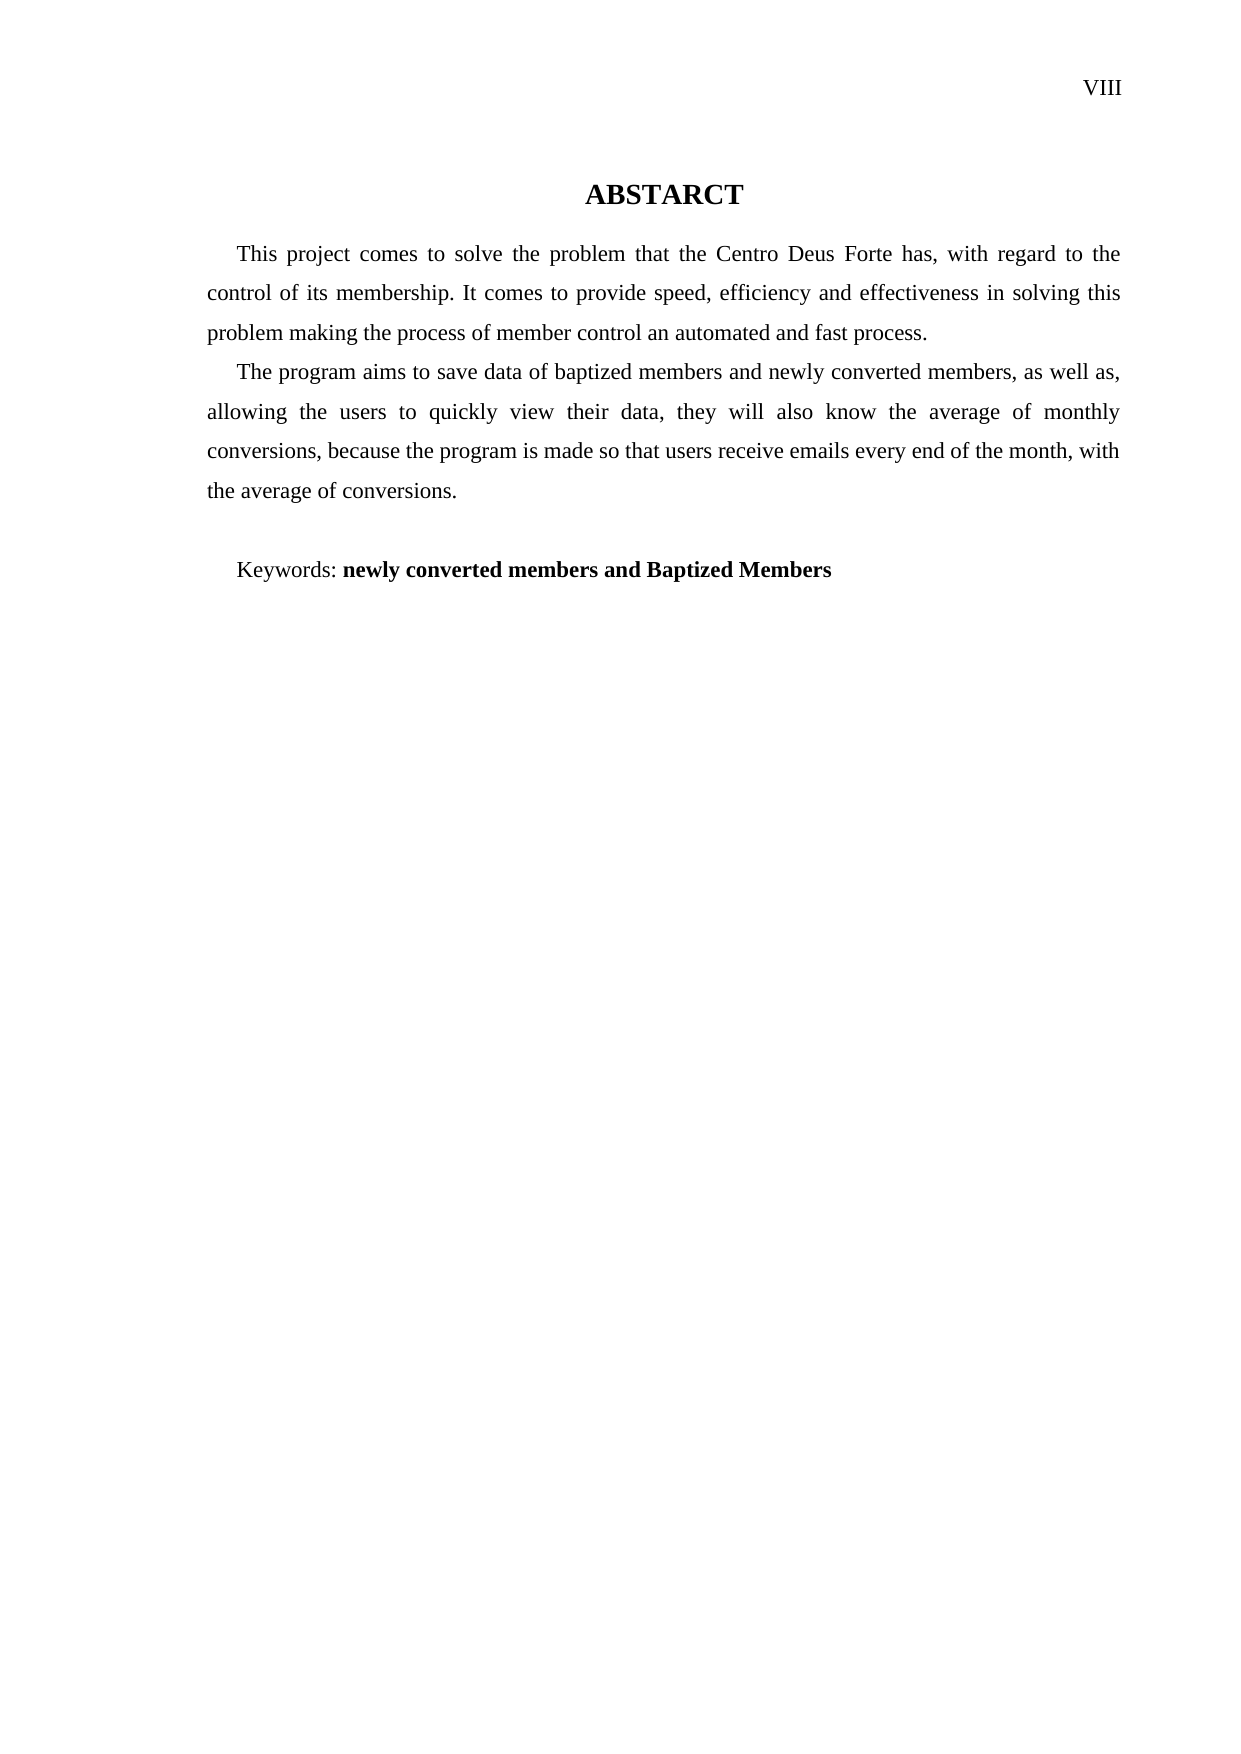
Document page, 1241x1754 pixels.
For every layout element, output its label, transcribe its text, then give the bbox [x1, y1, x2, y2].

text The program aims to save data of baptized members and newly converted members, as well as, allowing the users to quickly view their data, they will also know the average of monthly conversions, because the program is made so that users receive emails every end of the month, with the average of conversions. [207, 358, 1122, 503]
text This project comes to solve the problem that the Centro Deus Forte has, with regard to the control of its membership. It comes to provide speed, efficiency and effectiveness in solving this problem making the process of member control an automated and fast process. [207, 240, 1122, 345]
text Keywords: newly converted members and Baptized Members [207, 556, 1122, 582]
subtitle ABSTARCT [207, 177, 1122, 211]
